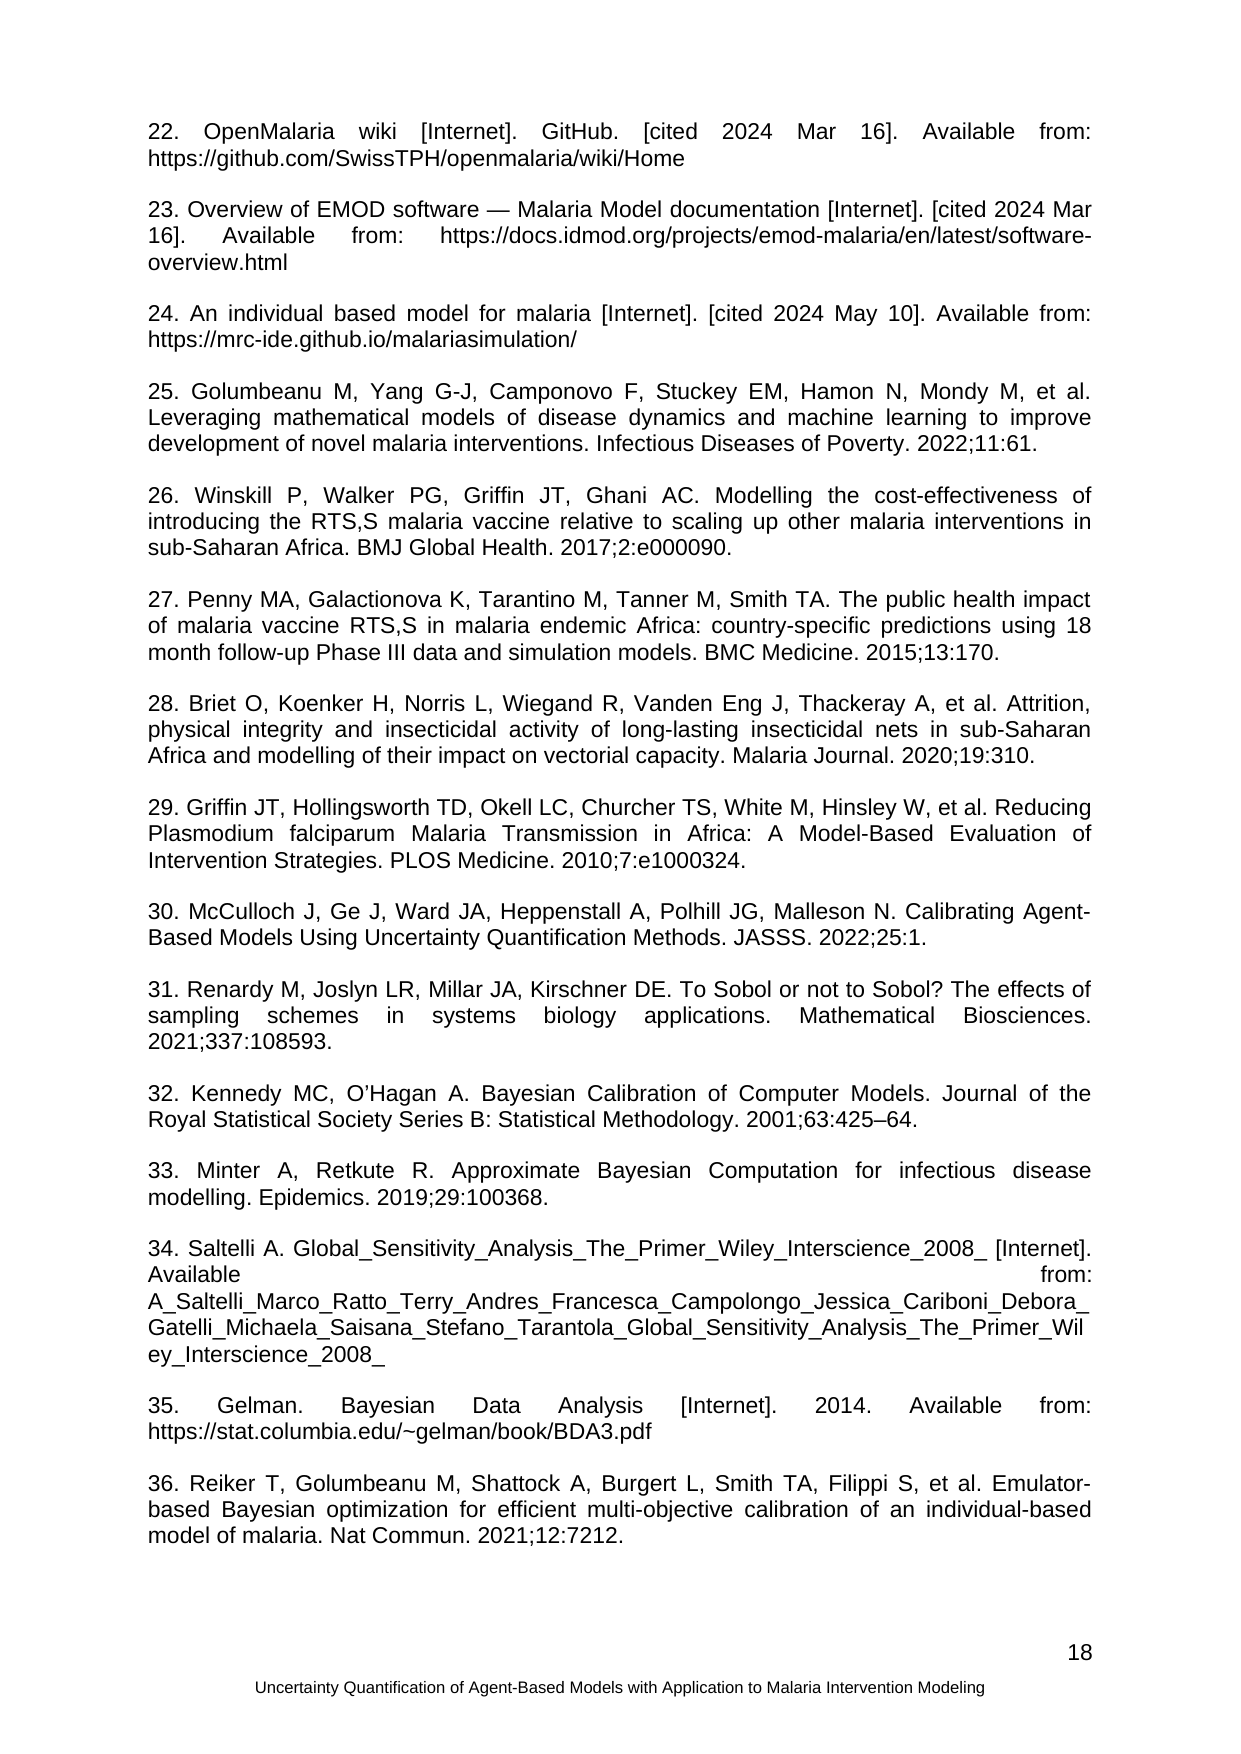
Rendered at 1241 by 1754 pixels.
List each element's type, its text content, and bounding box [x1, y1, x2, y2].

text 26. Winskill P, Walker PG, Griffin JT, Ghani AC. Modelling the cost-effectiveness of introducing the RTS,S malaria vaccine relative to scaling up other malaria interventions in sub-Saharan Africa. BMJ Global Health. 2017;2:e000090. [148, 482, 1092, 561]
text 35. Gelman. Bayesian Data Analysis [Internet]. 2014. Available from: https://stat.columbia.edu/~gelman/book/BDA3.pdf [148, 1392, 1092, 1444]
text 23. Overview of EMOD software — Malaria Model documentation [Internet]. [cited 2024 Mar 16]. Available from: https://docs.idmod.org/projects/emod-malaria/en/latest/software-overview.html [148, 196, 1092, 275]
text 34. Saltelli A. Global_Sensitivity_Analysis_The_Primer_Wiley_Interscience_2008_ [Internet]. Available from: A_Saltelli_Marco_Ratto_Terry_Andres_Francesca_Campolongo_Jessica_Cariboni_Debora_Gatelli_Michaela_Saisana_Stefano_Tarantola_Global_Sensitivity_Analysis_The_Primer_Wiley_Interscience_2008_ [148, 1235, 1092, 1367]
text 25. Golumbeanu M, Yang G-J, Camponovo F, Stuckey EM, Hamon N, Mondy M, et al. Leveraging mathematical models of disease dynamics and machine learning to improve development of novel malaria interventions. Infectious Diseases of Poverty. 2022;11:61. [148, 378, 1092, 457]
text 32. Kennedy MC, O’Hagan A. Bayesian Calibration of Computer Models. Journal of the Royal Statistical Society Series B: Statistical Methodology. 2001;63:425–64. [148, 1080, 1092, 1132]
text 36. Reiker T, Golumbeanu M, Shattock A, Burgert L, Smith TA, Filippi S, et al. Emulator-based Bayesian optimization for efficient multi-objective calibration of an individual-based model of malaria. Nat Commun. 2021;12:7212. [148, 1469, 1092, 1549]
text 30. McCulloch J, Ge J, Ward JA, Heppenstall A, Polhill JG, Malleson N. Calibrating Agent-Based Models Using Uncertainty Quantification Methods. JASSS. 2022;25:1. [148, 898, 1092, 951]
text 27. Penny MA, Galactionova K, Tarantino M, Tanner M, Smith TA. The public health impact of malaria vaccine RTS,S in malaria endemic Africa: country-specific predictions using 18 month follow-up Phase III data and simulation models. BMC Medicine. 2015;13:170. [148, 586, 1092, 665]
text 22. OpenMalaria wiki [Internet]. GitHub. [cited 2024 Mar 16]. Available from: https://github.com/SwissTPH/openmalaria/wiki/Home [148, 118, 1092, 171]
text 28. Briet O, Koenker H, Norris L, Wiegand R, Vanden Eng J, Thackeray A, et al. Attrition, physical integrity and insecticidal activity of long-lasting insecticidal nets in sub-Saharan Africa and modelling of their impact on vectorial capacity. Malaria Journal. 2020;19:310. [148, 690, 1092, 769]
text 31. Renardy M, Joslyn LR, Millar JA, Kirschner DE. To Sobol or not to Sobol? The effects of sampling schemes in systems biology applications. Mathematical Biosciences. 2021;337:108593. [148, 976, 1092, 1055]
text 29. Griffin JT, Hollingsworth TD, Okell LC, Churcher TS, White M, Hinsley W, et al. Reducing Plasmodium falciparum Malaria Transmission in Africa: A Model-Based Evaluation of Intervention Strategies. PLOS Medicine. 2010;7:e1000324. [148, 794, 1092, 873]
text 33. Minter A, Retkute R. Approximate Bayesian Computation for infectious disease modelling. Epidemics. 2019;29:100368. [148, 1157, 1092, 1210]
text 24. An individual based model for malaria [Internet]. [cited 2024 May 10]. Available from: https://mrc-ide.github.io/malariasimulation/ [148, 300, 1092, 353]
